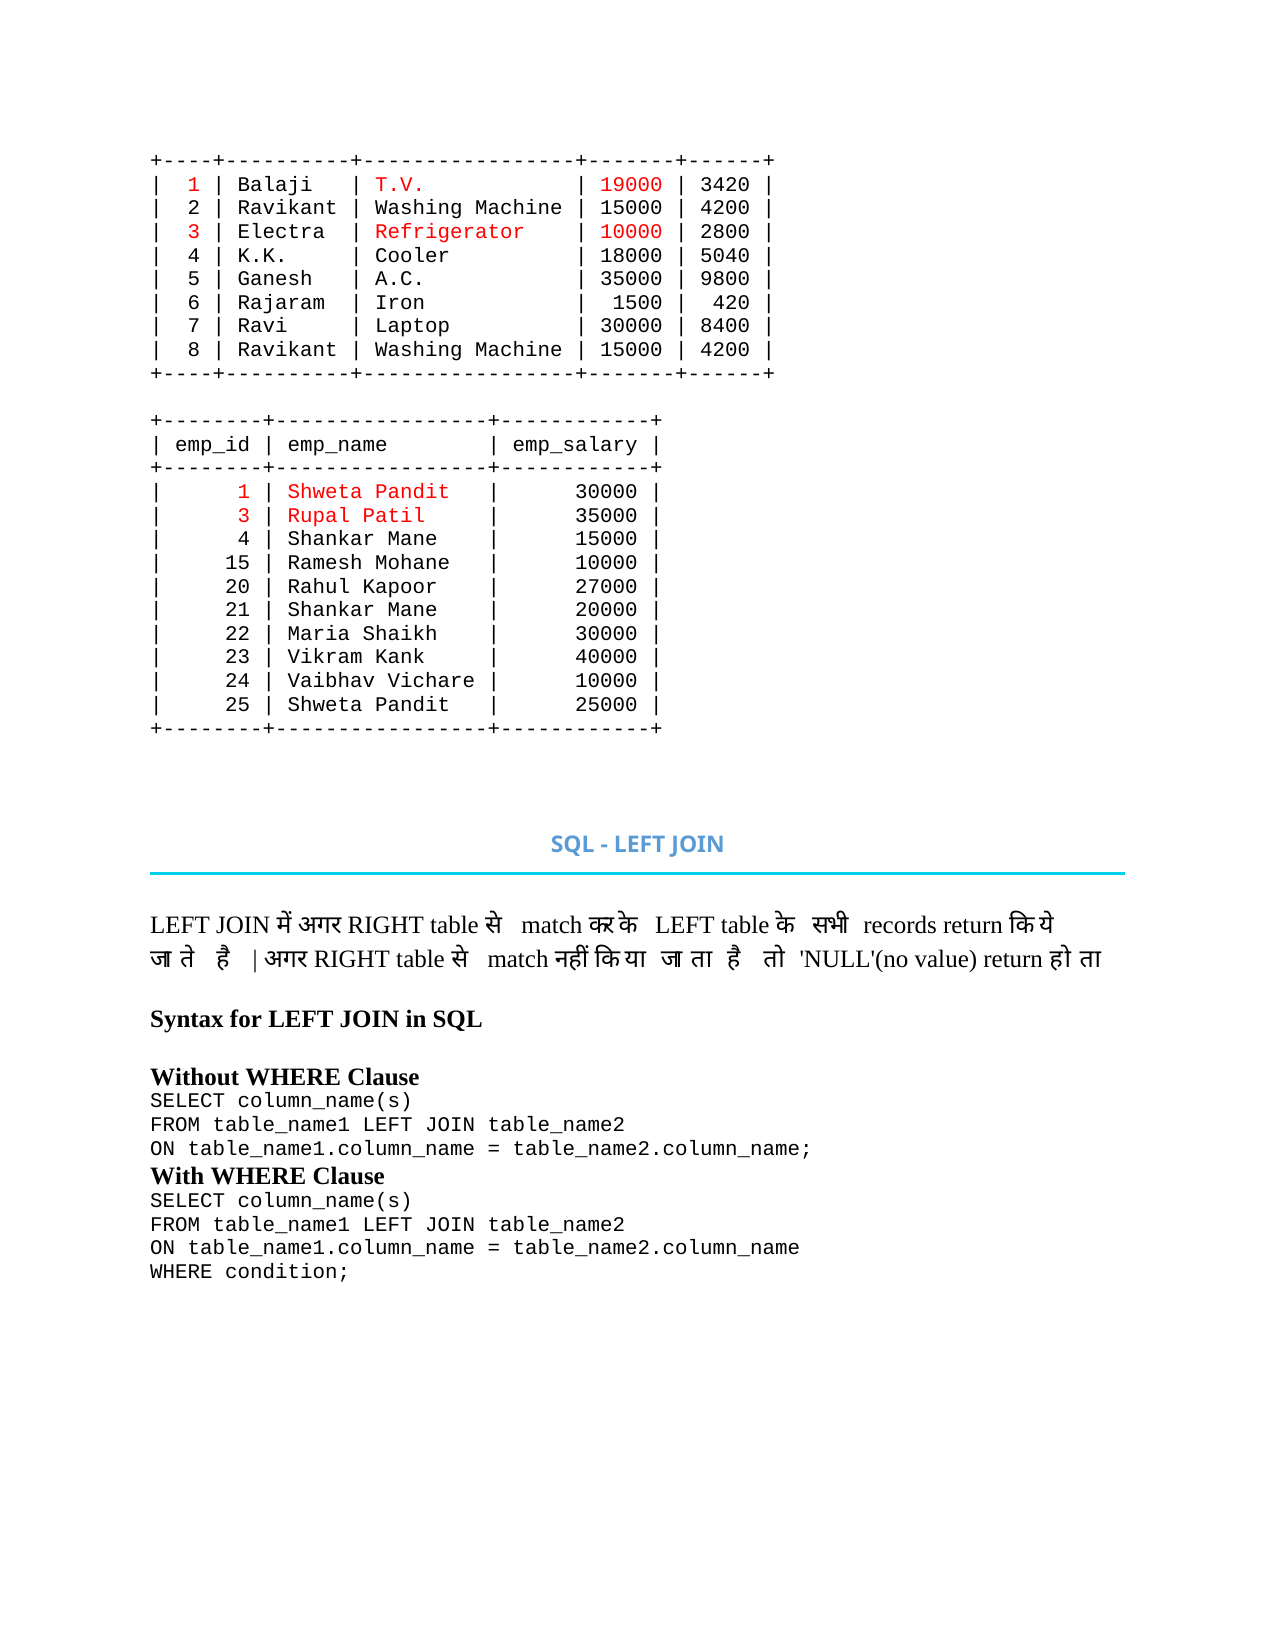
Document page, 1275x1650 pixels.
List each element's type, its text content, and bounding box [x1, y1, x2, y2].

text | 22 | Maria Shaikh | 30000 | [150, 623, 1125, 647]
text Without WHERE Clause [150, 1062, 1125, 1090]
text | 20 | Rahul Kapoor | 27000 | [150, 576, 1125, 599]
text +----+----------+-----------------+-------+------+ [150, 363, 1125, 386]
text | 7 | Ravi | Laptop | 30000 | 8400 | [150, 316, 1125, 339]
text | emp_id | emp_name | emp_salary | [150, 434, 1125, 457]
text LEFT JOIN में अगर RIGHT table से match करके LEFT table के सभी records return किये जाते है | अगर RIGHT table से match नहीं किया जाता है तो 'NULL'(no value) return होता है | [150, 906, 1125, 974]
text FROM table_name1 LEFT JOIN table_name2 [150, 1214, 1125, 1237]
text | 1 | Shweta Pandit | 30000 | [150, 481, 1125, 505]
text | 4 | Shankar Mane | 15000 | [150, 528, 1125, 552]
text +--------+-----------------+------------+ [150, 410, 1125, 434]
text ON table_name1.column_name = table_name2.column_name [150, 1237, 1125, 1261]
text | 8 | Ravikant | Washing Machine | 15000 | 4200 | [150, 339, 1125, 363]
text ON table_name1.column_name = table_name2.column_name; [150, 1138, 1125, 1161]
text | 21 | Shankar Mane | 20000 | [150, 599, 1125, 623]
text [150, 150, 1125, 174]
text | 1 | Balaji | T.V. | 19000 | 3420 | [150, 174, 1125, 197]
text Syntax for LEFT JOIN in SQL [150, 1004, 1125, 1032]
text | 6 | Rajaram | Iron | 1500 | 420 | [150, 292, 1125, 316]
text | 24 | Vaibhav Vichare | 10000 | [150, 670, 1125, 694]
subtitle SQL - LEFT JOIN [150, 828, 1125, 872]
text +--------+-----------------+------------+ [150, 717, 1125, 741]
text | 3 | Rupal Patil | 35000 | [150, 505, 1125, 528]
text FROM table_name1 LEFT JOIN table_name2 [150, 1114, 1125, 1138]
text | 3 | Electra | Refrigerator | 10000 | 2800 | [150, 221, 1125, 244]
text | 23 | Vikram Kank | 40000 | [150, 647, 1125, 670]
text +--------+-----------------+------------+ [150, 457, 1125, 481]
text SELECT column_name(s) [150, 1090, 1125, 1114]
text SELECT column_name(s) [150, 1190, 1125, 1214]
text | 4 | K.K. | Cooler | 18000 | 5040 | [150, 244, 1125, 268]
text | 25 | Shweta Pandit | 25000 | [150, 694, 1125, 717]
text | 5 | Ganesh | A.C. | 35000 | 9800 | [150, 268, 1125, 292]
text WHERE condition; [150, 1261, 1125, 1284]
text | 2 | Ravikant | Washing Machine | 15000 | 4200 | [150, 197, 1125, 221]
text With WHERE Clause [150, 1161, 1125, 1190]
text | 15 | Ramesh Mohane | 10000 | [150, 552, 1125, 576]
